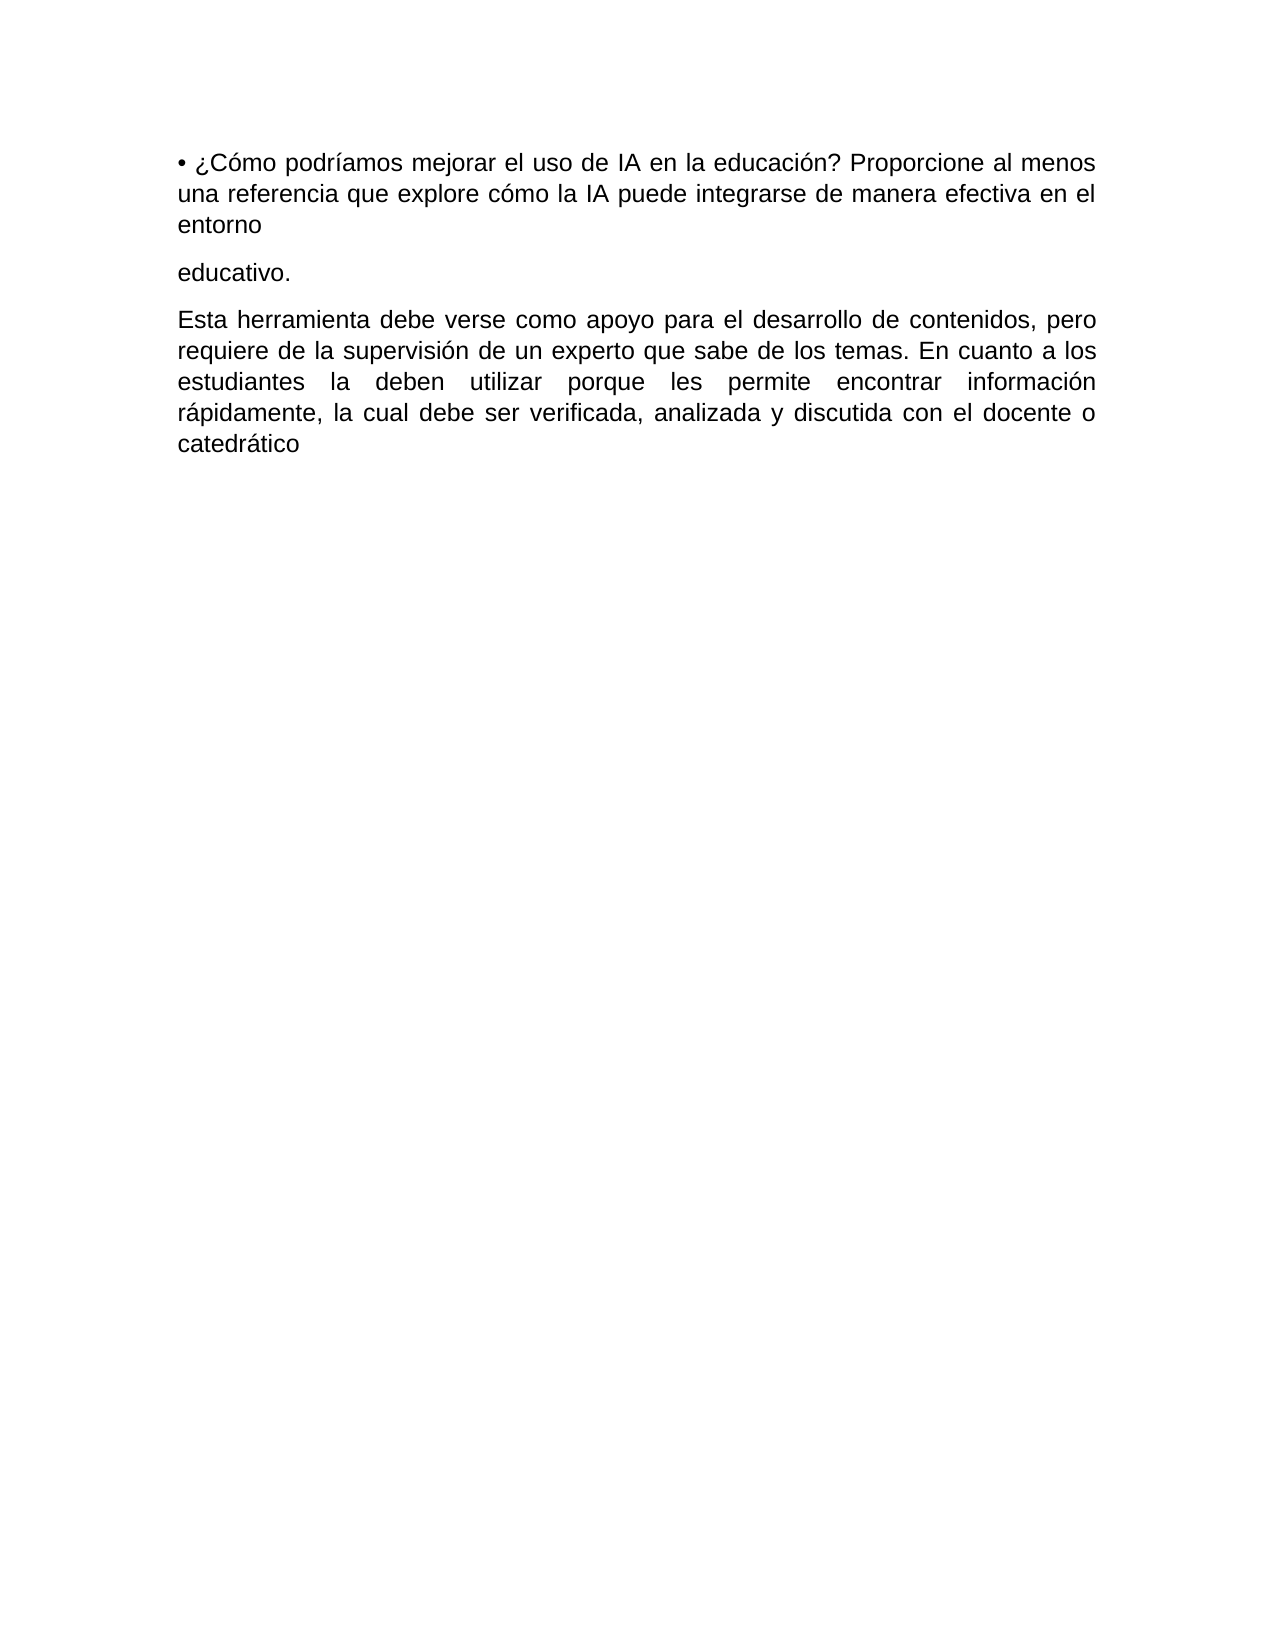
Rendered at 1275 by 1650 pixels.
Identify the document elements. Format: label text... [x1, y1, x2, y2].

text • ¿Cómo podríamos mejorar el uso de IA en la educación? Proporcione al menos una referencia que explore cómo la IA puede integrarse de manera efectiva en el entorno [177, 148, 1098, 238]
text educativo. [177, 257, 1098, 286]
text Esta herramienta debe verse como apoyo para el desarrollo de contenidos, pero requiere de la supervisión de un experto que sabe de los temas. En cuanto a los estudiantes la deben utilizar porque les permite encontrar información rápidamente, la cual debe ser verificada, analizada y discutida con el docente o catedrático [177, 305, 1098, 458]
